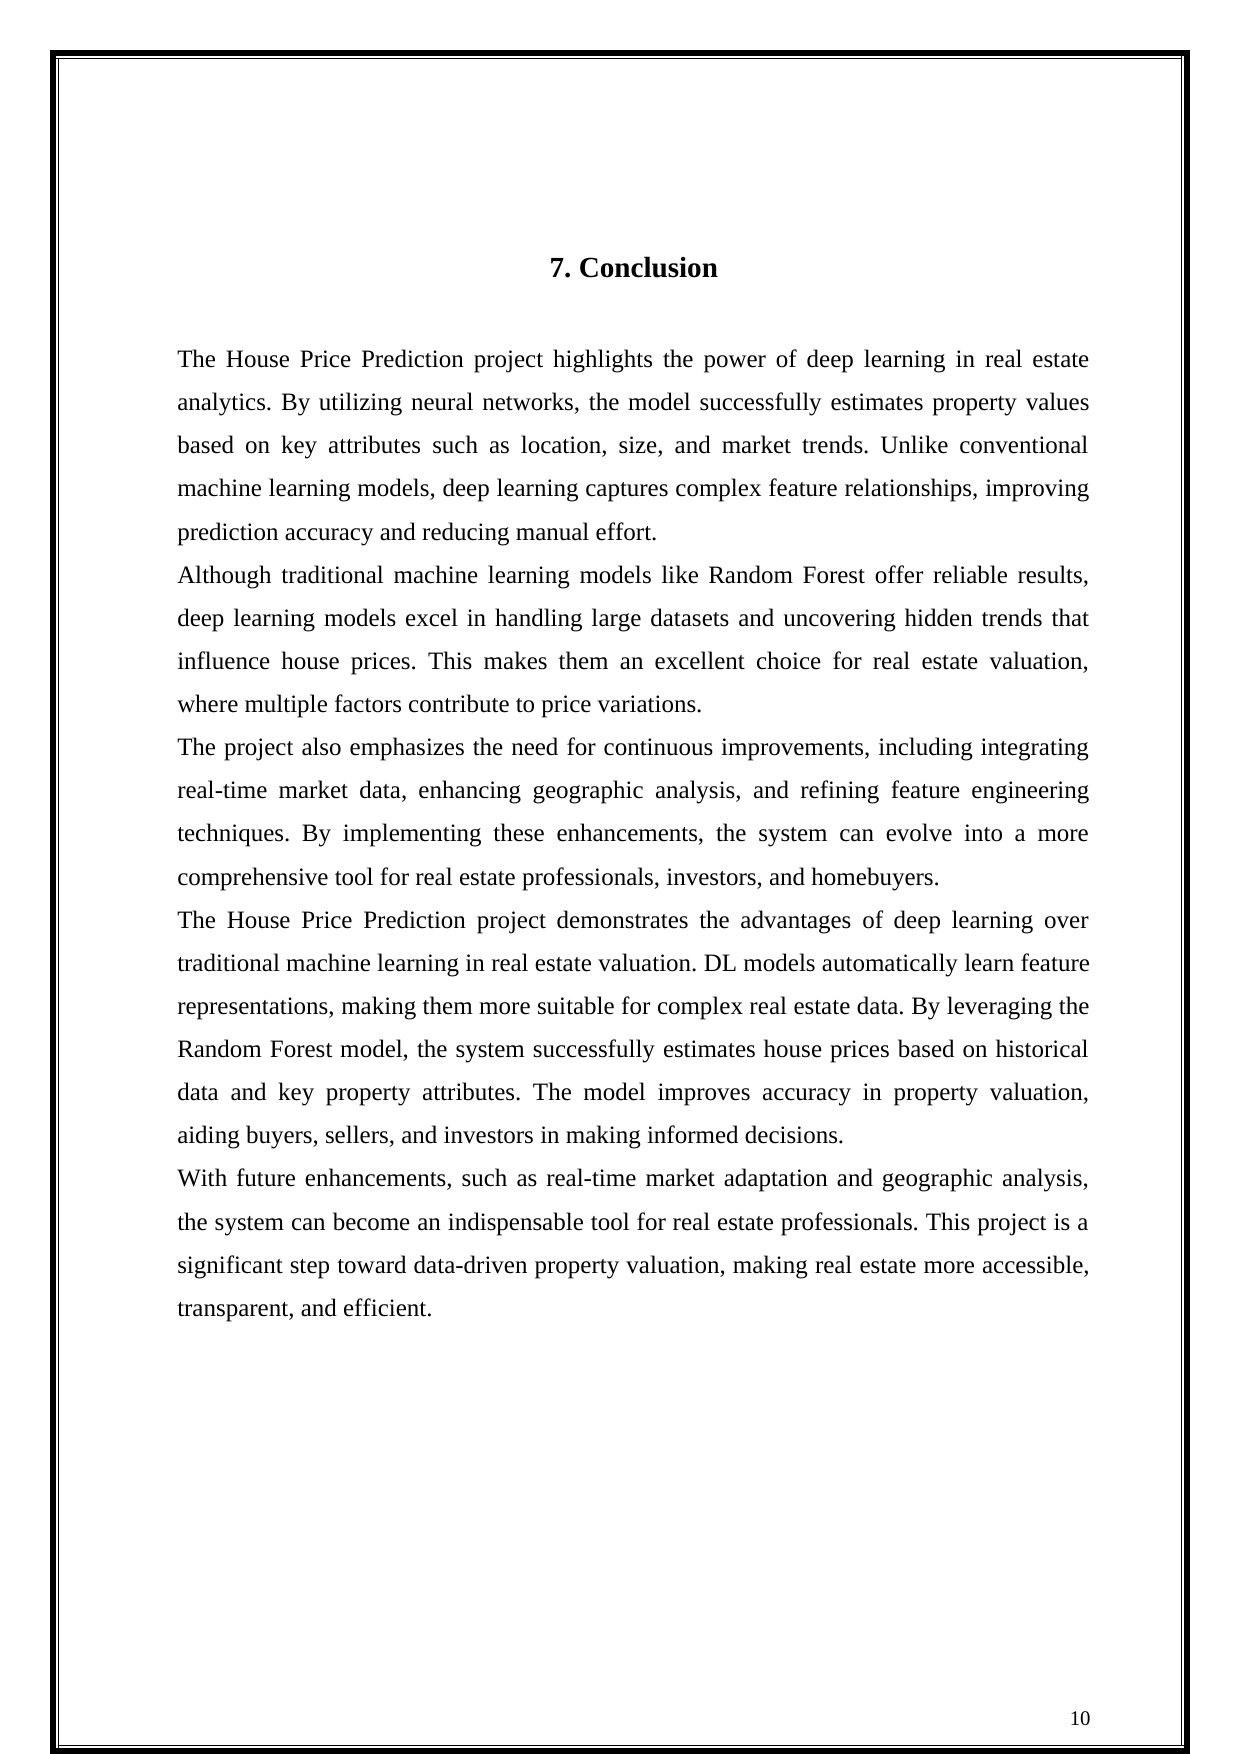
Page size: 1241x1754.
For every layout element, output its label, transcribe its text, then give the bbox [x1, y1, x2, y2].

text 7. Conclusion [177, 251, 1090, 284]
text The House Price Prediction project highlights the power of deep learning in real estate analytics. By utilizing neural networks, the model successfully estimates property values based on key attributes such as location, size, and market trends. Unlike conventional machine learning models, deep learning captures complex feature relationships, improving prediction accuracy and reducing manual effort. [177, 344, 1090, 545]
text The House Price Prediction project demonstrates the advantages of deep learning over traditional machine learning in real estate valuation. DL models automatically learn feature representations, making them more suitable for complex real estate data. By leveraging the Random Forest model, the system successfully estimates house prices based on historical data and key property attributes. The model improves accuracy in property valuation, aiding buyers, sellers, and investors in making informed decisions. [177, 905, 1090, 1149]
text Although traditional machine learning models like Random Forest offer reliable results, deep learning models excel in handling large datasets and uncovering hidden trends that influence house prices. This makes them an excellent choice for real estate valuation, where multiple factors contribute to price variations. [177, 560, 1090, 718]
text The project also emphasizes the need for continuous improvements, including integrating real-time market data, enhancing geographic analysis, and refining feature engineering techniques. By implementing these enhancements, the system can evolve into a more comprehensive tool for real estate professionals, investors, and homebuyers. [177, 732, 1090, 890]
text With future enhancements, such as real-time market adaptation and geographic analysis, the system can become an indispensable tool for real estate professionals. This project is a significant step toward data-driven property valuation, making real estate more accessible, transparent, and efficient. [177, 1163, 1090, 1322]
